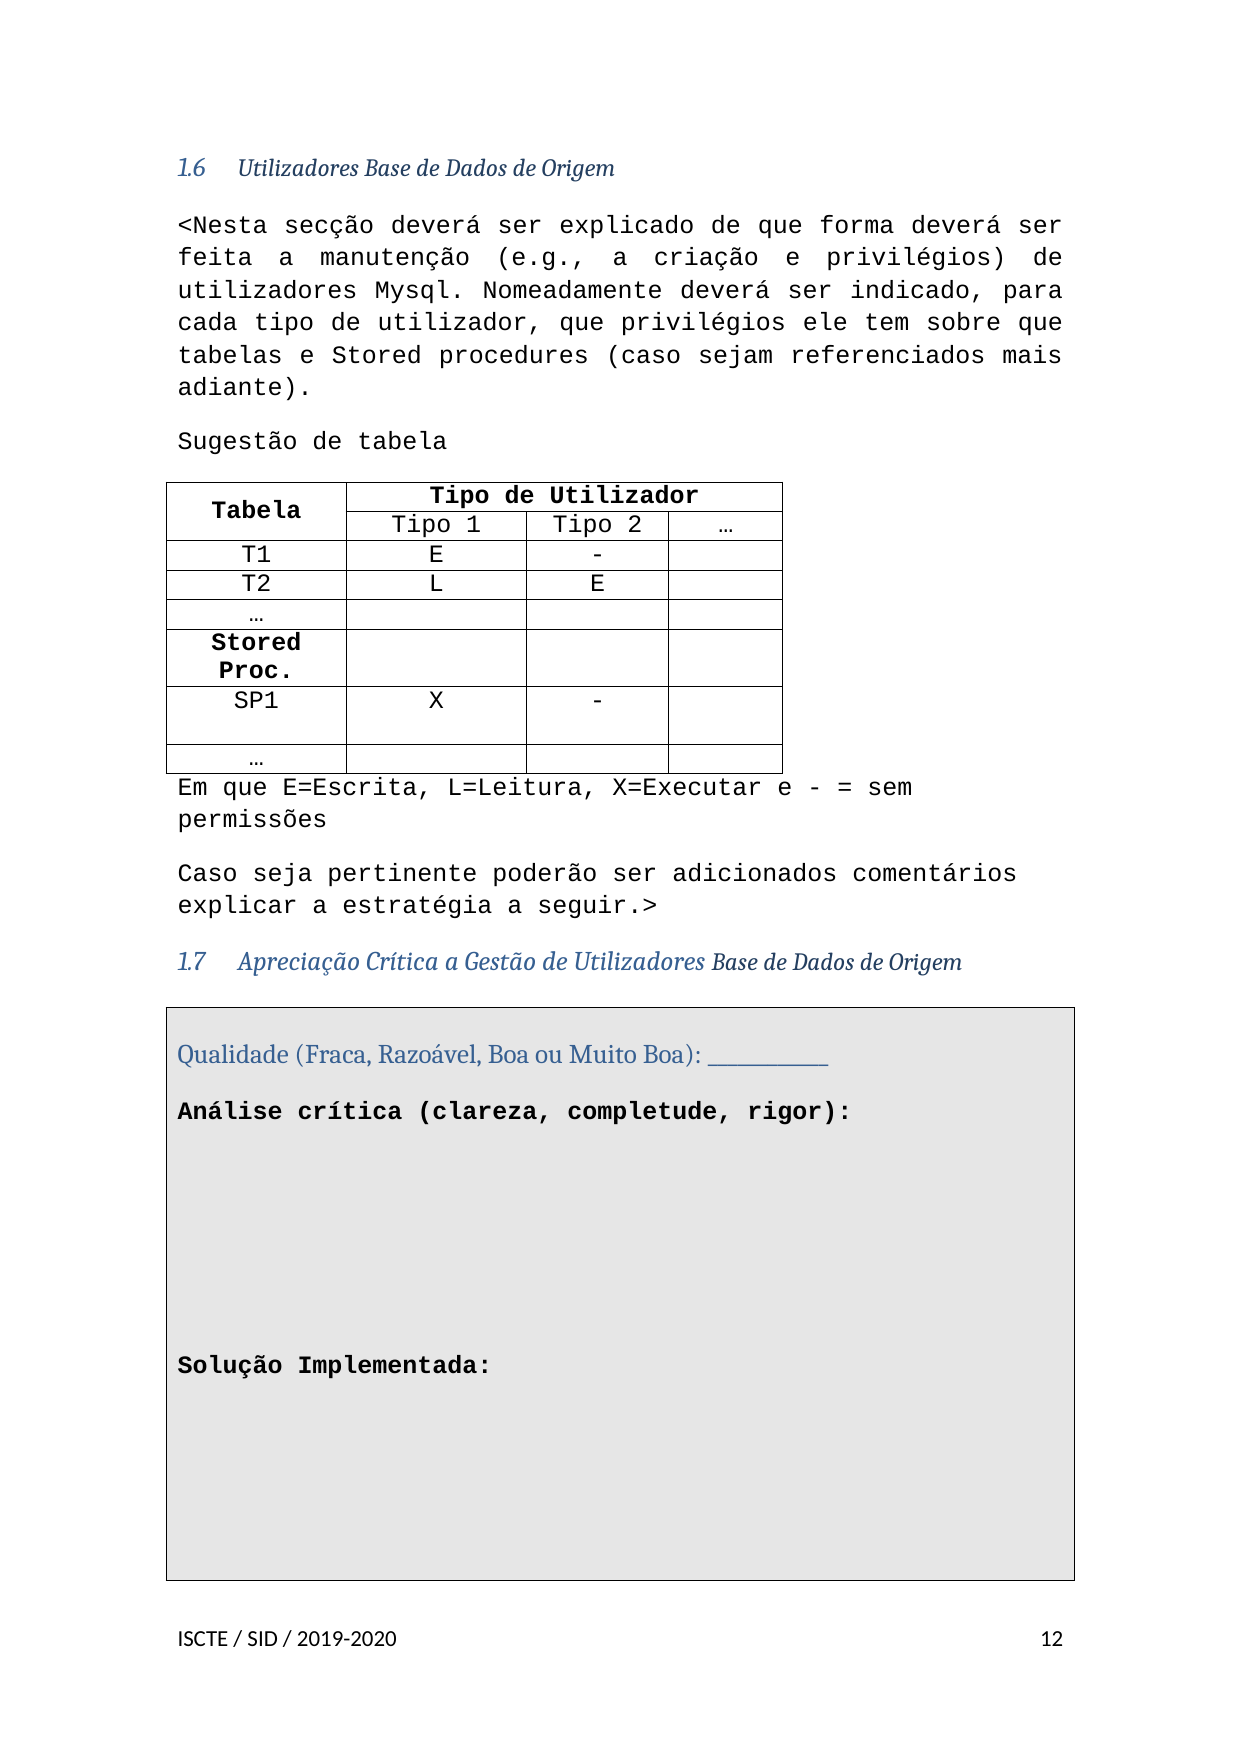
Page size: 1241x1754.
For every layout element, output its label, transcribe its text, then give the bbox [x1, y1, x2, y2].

table_cell Stored Proc. [167, 630, 346, 686]
table_cell … [167, 600, 346, 628]
table_header Tabela [167, 483, 346, 540]
table_cell [347, 630, 526, 686]
table_cell E [527, 571, 668, 599]
text Em que E=Escrita, L=Leitura, X=Executar e - = sem permissões [177, 774, 1063, 835]
table_cell [527, 630, 668, 686]
text Sugestão de tabela [177, 428, 1063, 457]
text <Nesta secção deverá ser explicado de que forma deverá ser feita a manutenção (e.g., a criação e privilégios) de utilizadores Mysql. Nomeadamente deverá ser indicado, para cada tipo de utilizador, que privilégios ele tem sobre que tabelas e Stored procedures (caso sejam referenciados mais adiante). [177, 212, 1063, 403]
table_cell Tipo 2 [527, 512, 668, 540]
subtitle Utilizadores Base de Dados de Origem [177, 152, 1063, 183]
table_cell [527, 600, 668, 628]
subtitle Apreciação Crítica a Gestão de Utilizadores Base de Dados de Origem [177, 946, 1063, 977]
table_cell … [669, 512, 782, 540]
table_cell [527, 745, 668, 773]
table_cell - [527, 687, 668, 744]
table_cell Tipo 1 [347, 512, 526, 540]
table_header Tipo de Utilizador [347, 483, 782, 511]
table_cell [669, 745, 782, 773]
table_cell SP1 [167, 687, 346, 744]
table_cell [669, 600, 782, 628]
table_cell [669, 687, 782, 744]
table_cell [669, 630, 782, 686]
table_cell … [167, 745, 346, 773]
table_cell T2 [167, 571, 346, 599]
table_cell [347, 600, 526, 628]
table_cell E [347, 541, 526, 570]
text Caso seja pertinente poderão ser adicionados comentários explicar a estratégia a seguir.> [177, 860, 1063, 921]
table_cell - [527, 541, 668, 570]
table_cell X [347, 687, 526, 744]
table_header Qualidade (Fraca, Razoável, Boa ou Muito Boa): ____________ Análise crítica (clareza, completude, rigor): Solução Implementada: [167, 1008, 1074, 1580]
table_cell L [347, 571, 526, 599]
table_cell [669, 571, 782, 599]
table_cell [347, 745, 526, 773]
table_cell T1 [167, 541, 346, 570]
table_cell [669, 541, 782, 570]
